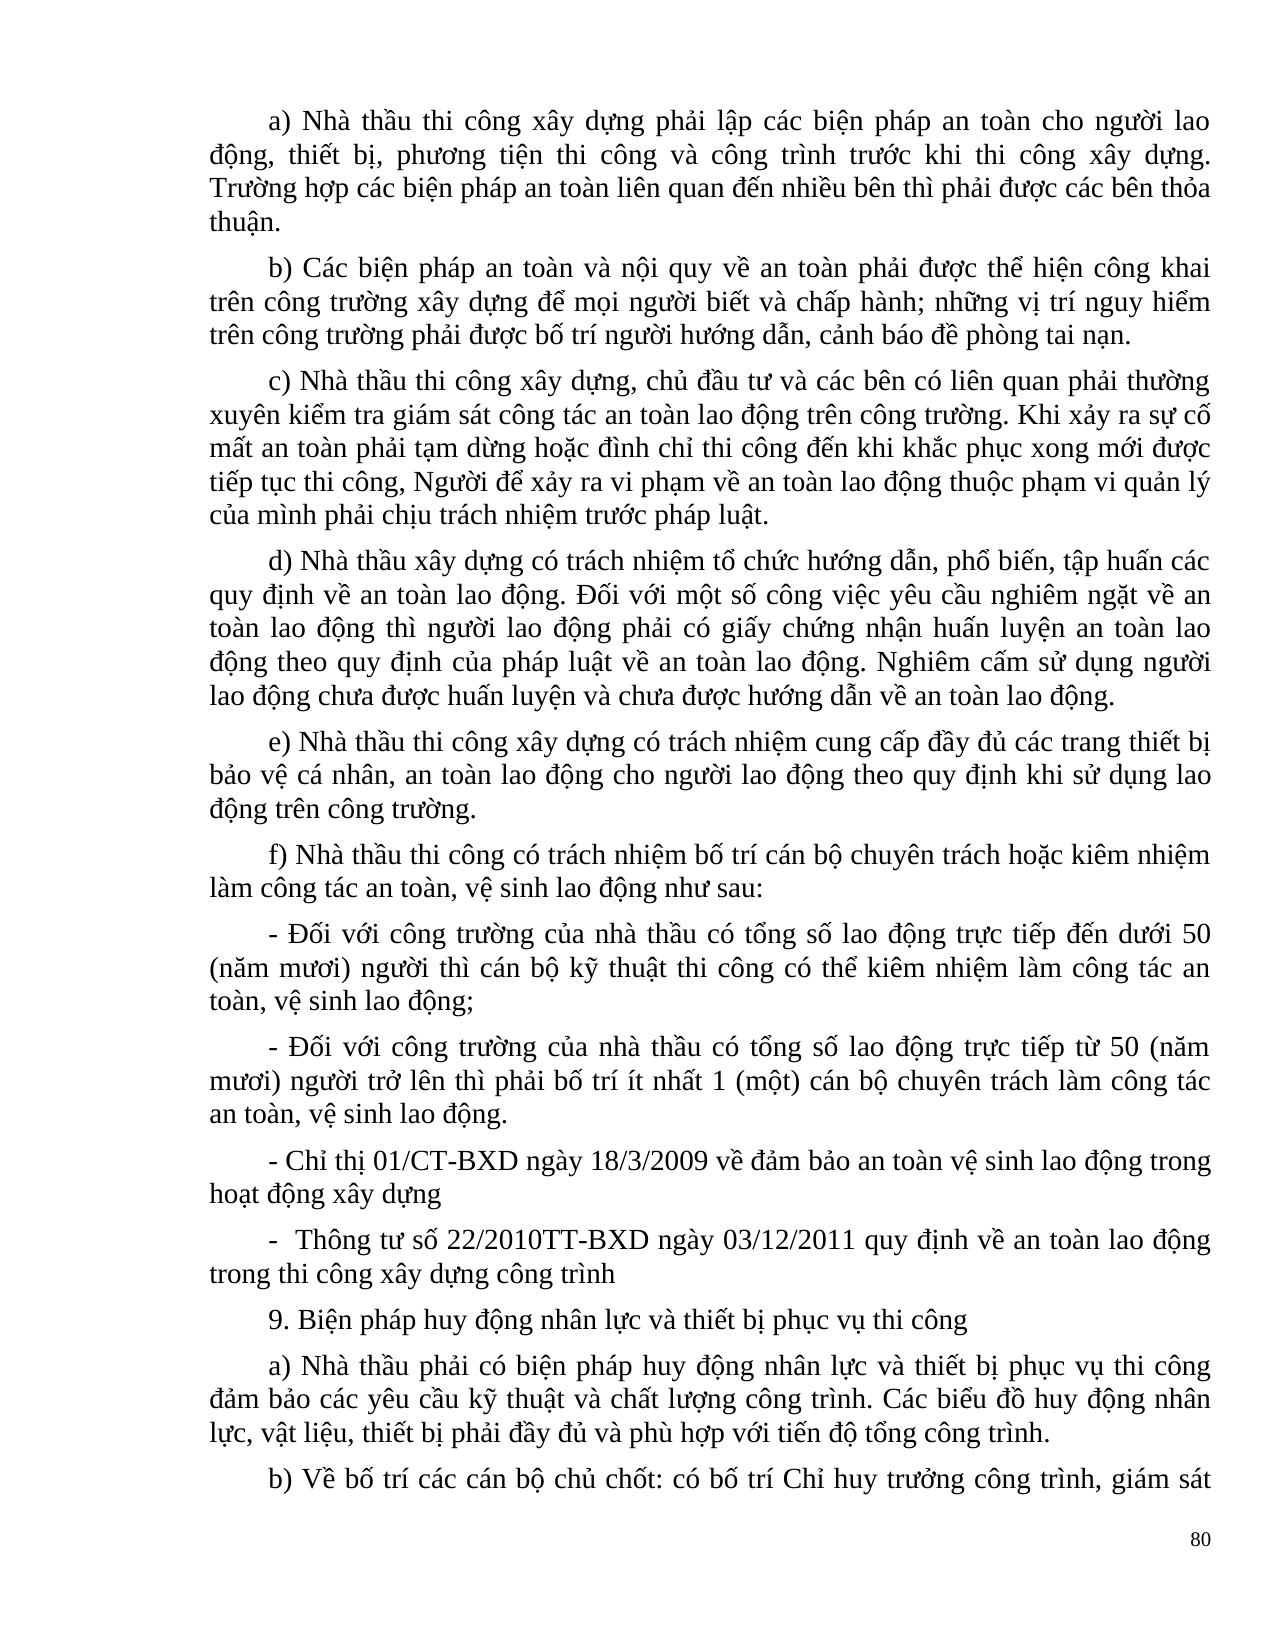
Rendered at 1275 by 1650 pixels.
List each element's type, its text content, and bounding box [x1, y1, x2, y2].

text - Chỉ thị 01/CT-BXD ngày 18/3/2009 về đảm bảo an toàn vệ sinh lao động trong hoạt động xây dựng [209, 1143, 1212, 1210]
text f) Nhà thầu thi công có trách nhiệm bố trí cán bộ chuyên trách hoặc kiêm nhiệm làm công tác an toàn, vệ sinh lao động như sau: [209, 837, 1212, 904]
text c) Nhà thầu thi công xây dựng, chủ đầu tư và các bên có liên quan phải thường xuyên kiểm tra giám sát công tác an toàn lao động trên công trường. Khi xảy ra sự cố mất an toàn phải tạm dừng hoặc đình chỉ thi công đến khi khắc phục xong mới được tiếp tục thi công, Người để xảy ra vi phạm về an toàn lao động thuộc phạm vi quản lý của mình phải chịu trách nhiệm trước pháp luật. [209, 363, 1212, 531]
text - Đối với công trường của nhà thầu có tổng số lao động trực tiếp từ 50 (năm mươi) người trở lên thì phải bố trí ít nhất 1 (một) cán bộ chuyên trách làm công tác an toàn, vệ sinh lao động. [209, 1029, 1212, 1130]
text e) Nhà thầu thi công xây dựng có trách nhiệm cung cấp đầy đủ các trang thiết bị bảo vệ cá nhân, an toàn lao động cho người lao động theo quy định khi sử dụng lao động trên công trường. [209, 724, 1212, 824]
text a) Nhà thầu phải có biện pháp huy động nhân lực và thiết bị phục vụ thi công đảm bảo các yêu cầu kỹ thuật và chất lượng công trình. Các biểu đồ huy động nhân lực, vật liệu, thiết bị phải đầy đủ và phù hợp với tiến độ tổng công trình. [209, 1348, 1212, 1448]
text - Thông tư số 22/2010TT-BXD ngày 03/12/2011 quy định về an toàn lao động trong thi công xây dựng công trình [209, 1222, 1212, 1289]
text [209, 1461, 1212, 1494]
text d) Nhà thầu xây dựng có trách nhiệm tổ chức hướng dẫn, phổ biến, tập huấn các quy định về an toàn lao động. Đối với một số công việc yêu cầu nghiêm ngặt về an toàn lao động thì người lao động phải có giấy chứng nhận huấn luyện an toàn lao động theo quy định của pháp luật về an toàn lao động. Nghiêm cấm sử dụng người lao động chưa được huấn luyện và chưa được hướng dẫn về an toàn lao động. [209, 543, 1212, 711]
text b) Các biện pháp an toàn và nội quy về an toàn phải được thể hiện công khai trên công trường xây dựng để mọi người biết và chấp hành; những vị trí nguy hiểm trên công trường phải được bố trí người hướng dẫn, cảnh báo đề phòng tai nạn. [209, 250, 1212, 351]
text - Đối với công trường của nhà thầu có tổng số lao động trực tiếp đến dưới 50 (năm mươi) người thì cán bộ kỹ thuật thi công có thể kiêm nhiệm làm công tác an toàn, vệ sinh lao động; [209, 916, 1212, 1017]
text 9. Biện pháp huy động nhân lực và thiết bị phục vụ thi công [209, 1302, 1212, 1335]
text a) Nhà thầu thi công xây dựng phải lập các biện pháp an toàn cho người lao động, thiết bị, phương tiện thi công và công trình trước khi thi công xây dựng. Trường hợp các biện pháp an toàn liên quan đến nhiều bên thì phải được các bên thỏa thuận. [209, 103, 1212, 238]
